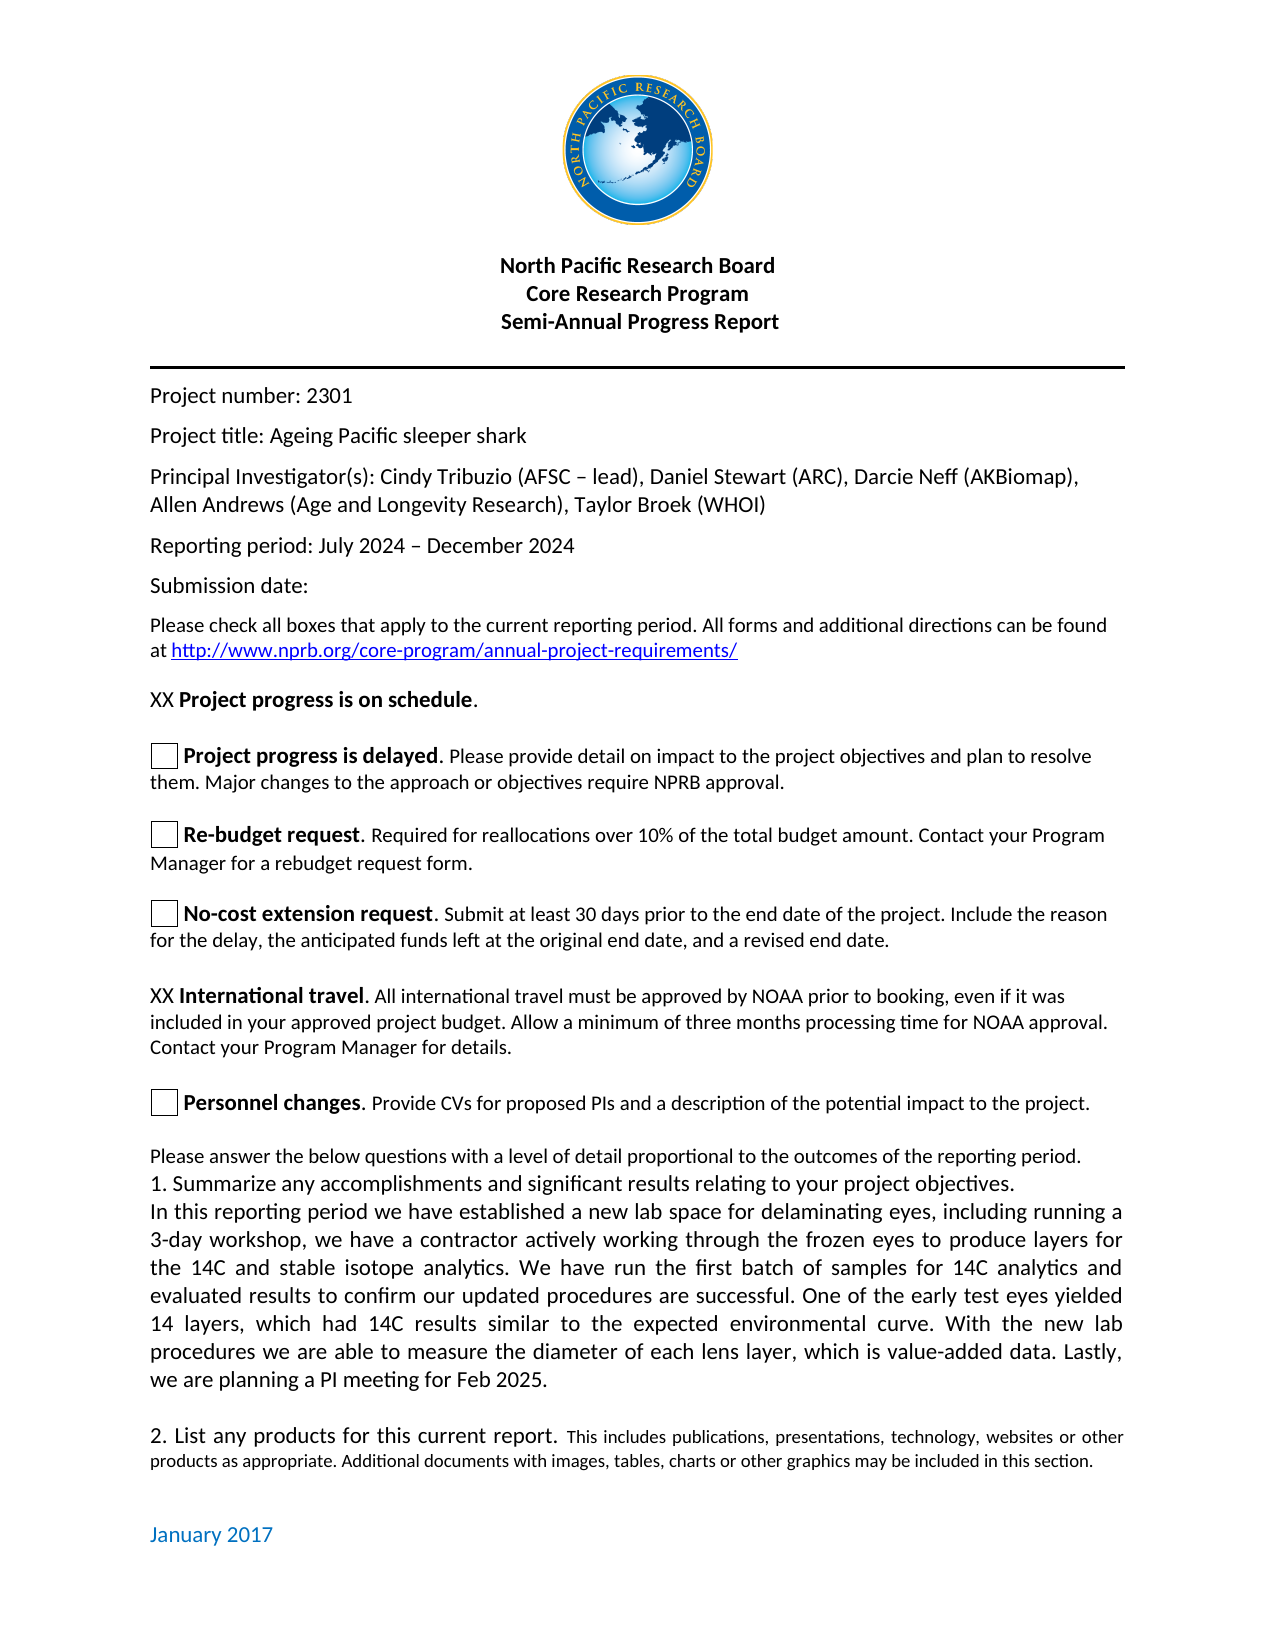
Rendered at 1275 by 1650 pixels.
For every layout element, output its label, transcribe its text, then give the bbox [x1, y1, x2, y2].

text Please answer the below questions with a level of detail proportional to the outcomes of the reporting period. [150, 1144, 1125, 1169]
text Personnel changes. Provide CVs for proposed PIs and a description of the potential impact to the project. [150, 1088, 1125, 1116]
text Principal Investigator(s): Cindy Tribuzio (AFSC – lead), Daniel Stewart (ARC), Darcie Neff (AKBiomap), Allen Andrews (Age and Longevity Research), Taylor Broek (WHOI) [150, 462, 1125, 518]
text Core Research Program [150, 279, 1125, 307]
text Semi-Annual Progress Report [150, 307, 1125, 335]
text No-cost extension request. Submit at least 30 days prior to the end date of the project. Include the reason for the delay, the anticipated funds left at the original end date, and a revised end date. [150, 899, 1125, 953]
text Re-budget request. Required for reallocations over 10% of the total budget amount. Contact your Program Manager for a rebudget request form. [150, 820, 1125, 876]
text North Pacific Research Board [150, 251, 1125, 279]
text Project title: Ageing Pacific sleeper shark [150, 422, 1125, 450]
text 1. Summarize any accomplishments and significant results relating to your project objectives. [150, 1169, 1125, 1197]
text XX Project progress is on schedule. [150, 686, 1125, 713]
text In this reporting period we have established a new lab space for delaminating eyes, including running a 3-day workshop, we have a contractor actively working through the frozen eyes to produce layers for the 14C and stable isotope analytics. We have run the first batch of samples for 14C analytics and evaluated results to confirm our updated procedures are successful. One of the early test eyes yielded 14 layers, which had 14C results similar to the expected environmental curve. With the new lab procedures we are able to measure the diameter of each lens layer, which is value-added data. Lastly, we are planning a PI meeting for Feb 2025. [150, 1197, 1125, 1393]
text 2. List any products for this current report. This includes publications, presentations, technology, websites or other products as appropriate. Additional documents with images, tables, charts or other graphics may be included in this section. [150, 1421, 1125, 1472]
text Project number: 2301 [150, 381, 1125, 409]
text Reporting period: July 2024 – December 2024 [150, 531, 1125, 559]
text XX International travel. All international travel must be approved by NOAA prior to booking, even if it was included in your approved project budget. Allow a minimum of three months processing time for NOAA approval. Contact your Program Manager for details. [150, 981, 1125, 1060]
text Project progress is delayed. Please provide detail on impact to the project objectives and plan to resolve them. Major changes to the approach or objectives require NPRB approval. [150, 742, 1125, 795]
picture [562, 75, 713, 225]
text Please check all boxes that apply to the current reporting period. All forms and additional directions can be found at http://www.nprb.org/core-program/annual-project-requirements/ [150, 612, 1125, 663]
text Submission date: [150, 571, 1125, 599]
